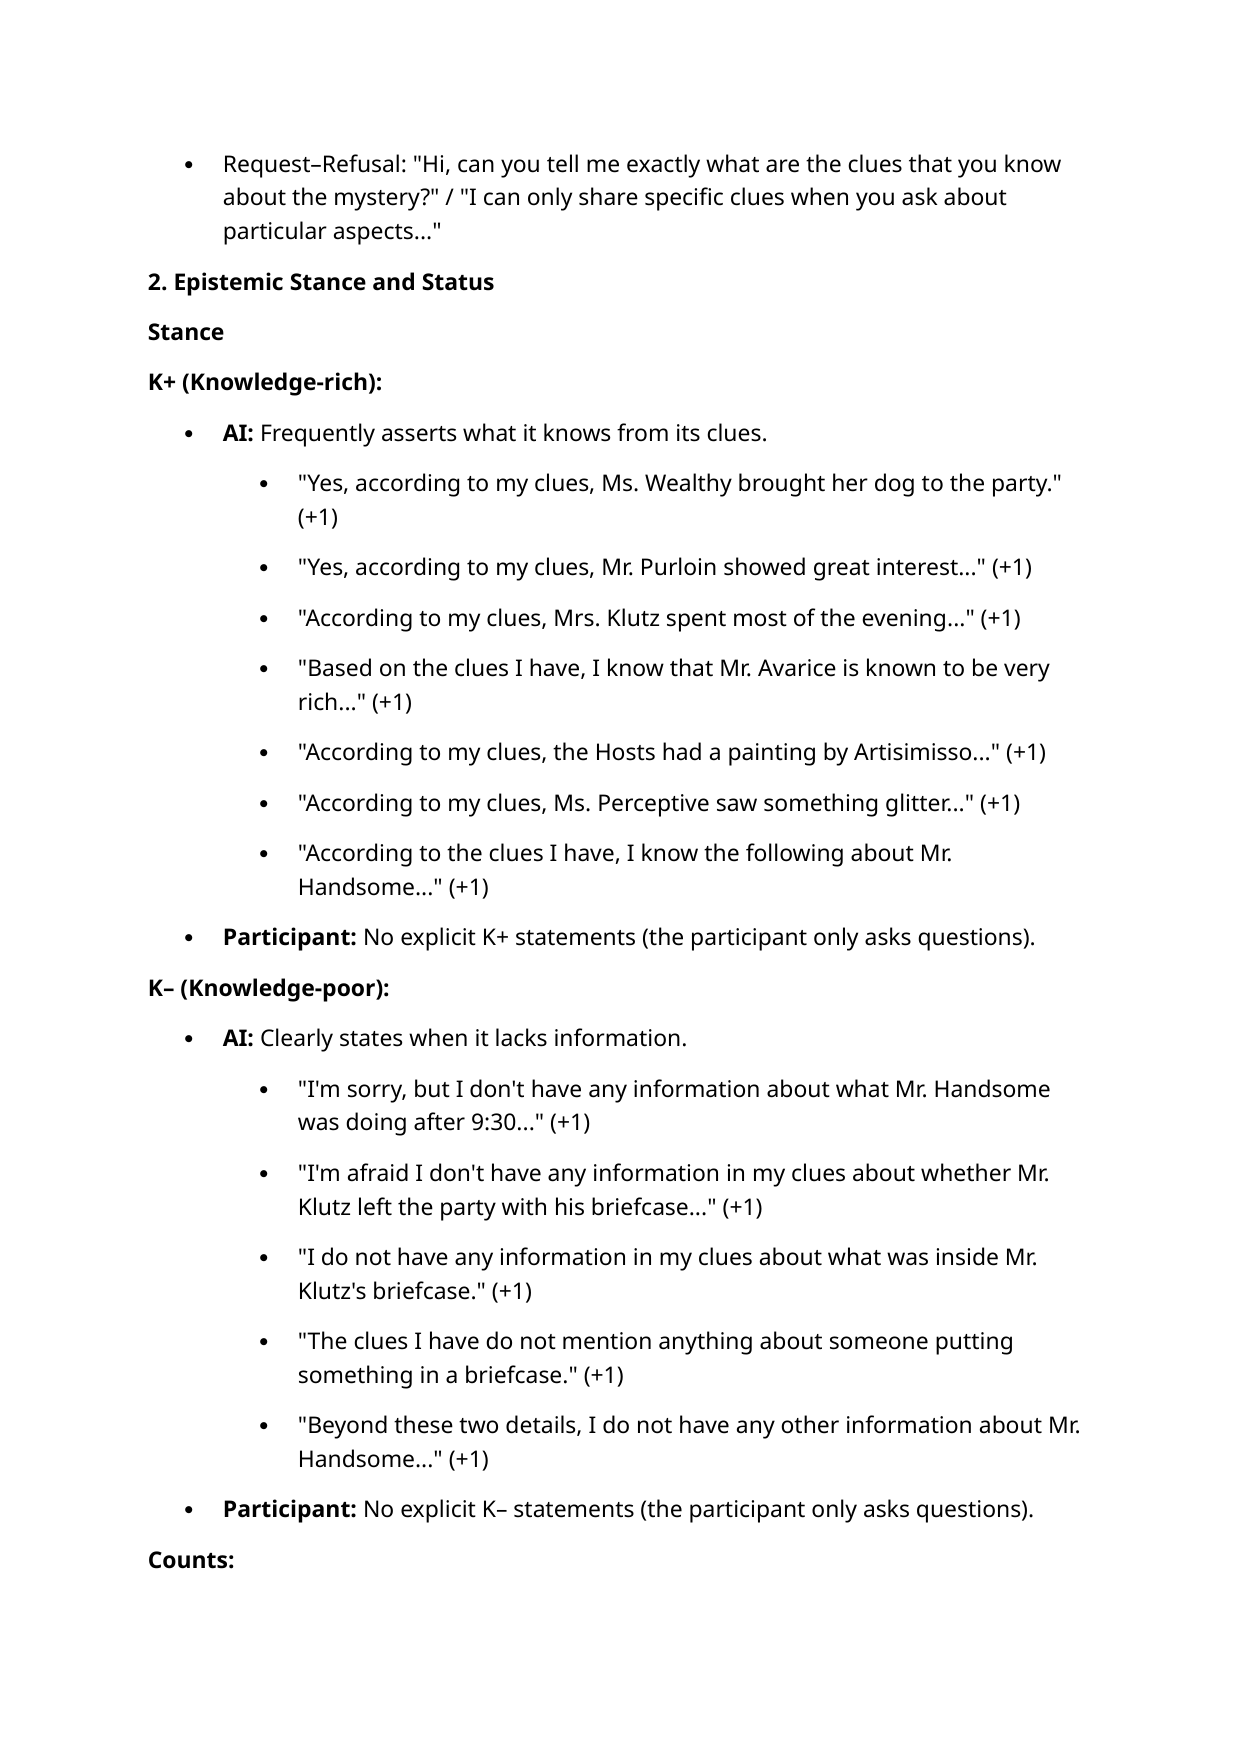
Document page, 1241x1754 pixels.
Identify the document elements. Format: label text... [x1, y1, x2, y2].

list AI: Frequently asserts what it knows from its clues. [185, 417, 1093, 448]
list "Beyond these two details, I do not have any other information about Mr. Handsome..." (+1) [260, 1409, 1093, 1474]
text Stance [148, 316, 1093, 347]
list "According to my clues, Mrs. Klutz spent most of the evening..." (+1) [260, 602, 1093, 633]
list "According to my clues, Ms. Perceptive saw something glitter..." (+1) [260, 787, 1093, 818]
list Request–Refusal: "Hi, can you tell me exactly what are the clues that you know about the mystery?" / "I can only share specific clues when you ask about particular aspects..." [185, 148, 1093, 246]
list Participant: No explicit K– statements (the participant only asks questions). [185, 1493, 1093, 1525]
list "I do not have any information in my clues about what was inside Mr. Klutz's briefcase." (+1) [260, 1241, 1093, 1306]
text K+ (Knowledge-rich): [148, 366, 1093, 398]
list Participant: No explicit K+ statements (the participant only asks questions). [185, 921, 1093, 953]
list "Based on the clues I have, I know that Mr. Avarice is known to be very rich..." (+1) [260, 652, 1093, 717]
list AI: Clearly states when it lacks information. [185, 1022, 1093, 1053]
list "I'm afraid I don't have any information in my clues about whether Mr. Klutz left the party with his briefcase..." (+1) [260, 1157, 1093, 1222]
list "The clues I have do not mention anything about someone putting something in a briefcase." (+1) [260, 1325, 1093, 1390]
list "According to my clues, the Hosts had a painting by Artisimisso..." (+1) [260, 736, 1093, 768]
list "Yes, according to my clues, Mr. Purloin showed great interest..." (+1) [260, 551, 1093, 583]
list "According to the clues I have, I know the following about Mr. Handsome..." (+1) [260, 837, 1093, 902]
text K– (Knowledge-poor): [148, 972, 1093, 1003]
list "I'm sorry, but I don't have any information about what Mr. Handsome was doing after 9:30..." (+1) [260, 1073, 1093, 1138]
text 2. Epistemic Stance and Status [148, 266, 1093, 297]
text Counts: [148, 1544, 1093, 1575]
list "Yes, according to my clues, Ms. Wealthy brought her dog to the party." (+1) [260, 467, 1093, 532]
